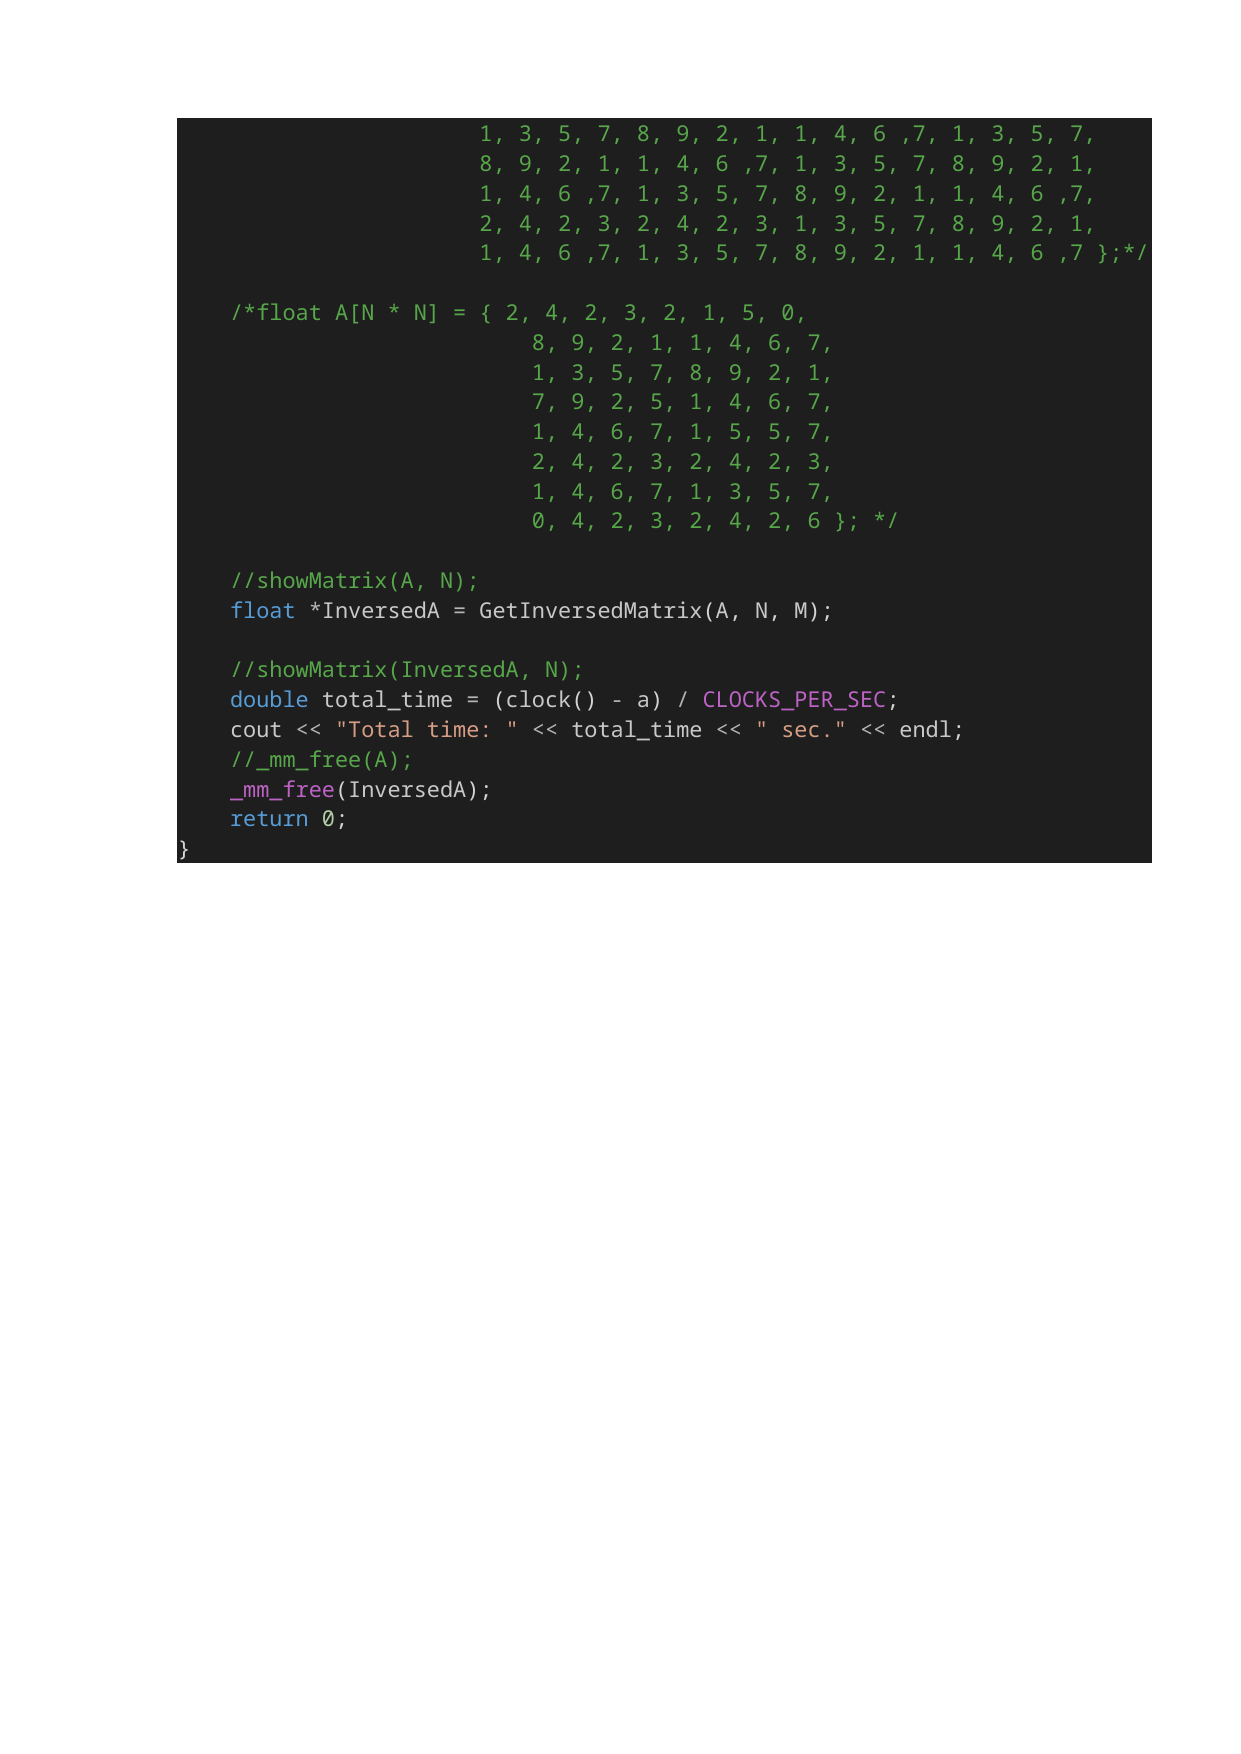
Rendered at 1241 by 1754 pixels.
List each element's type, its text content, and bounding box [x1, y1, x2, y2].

text 7, 9, 2, 5, 1, 4, 6, 7, [177, 386, 1152, 416]
text float *InversedA = GetInversedMatrix(A, N, M); [177, 595, 1152, 624]
text 2, 4, 2, 3, 2, 4, 2, 3, [177, 446, 1152, 476]
text //showMatrix(A, N); [177, 565, 1152, 595]
text 0, 4, 2, 3, 2, 4, 2, 6 }; */ [177, 505, 1152, 535]
text 1, 4, 6, 7, 1, 5, 5, 7, [177, 416, 1152, 446]
text 8, 9, 2, 1, 1, 4, 6, 7, [177, 327, 1152, 356]
text /*float A[N * N] = { 2, 4, 2, 3, 2, 1, 5, 0, [177, 297, 1152, 327]
text //showMatrix(InversedA, N); [177, 654, 1152, 684]
text _mm_free(InversedA); [177, 773, 1152, 803]
text 8, 9, 2, 1, 1, 4, 6 ,7, 1, 3, 5, 7, 8, 9, 2, 1, [177, 148, 1152, 178]
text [177, 118, 1152, 148]
text cout << "Total time: " << total_time << " sec." << endl; [177, 714, 1152, 744]
text //_mm_free(A); [177, 744, 1152, 773]
text return 0; [177, 803, 1152, 833]
text 2, 4, 2, 3, 2, 4, 2, 3, 1, 3, 5, 7, 8, 9, 2, 1, [177, 207, 1152, 237]
text 1, 3, 5, 7, 8, 9, 2, 1, [177, 356, 1152, 386]
text 1, 4, 6 ,7, 1, 3, 5, 7, 8, 9, 2, 1, 1, 4, 6 ,7 };*/ [177, 237, 1152, 267]
text double total_time = (clock() - a) / CLOCKS_PER_SEC; [177, 684, 1152, 714]
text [177, 178, 1152, 207]
text 1, 4, 6, 7, 1, 3, 5, 7, [177, 476, 1152, 505]
text } [177, 833, 1152, 863]
